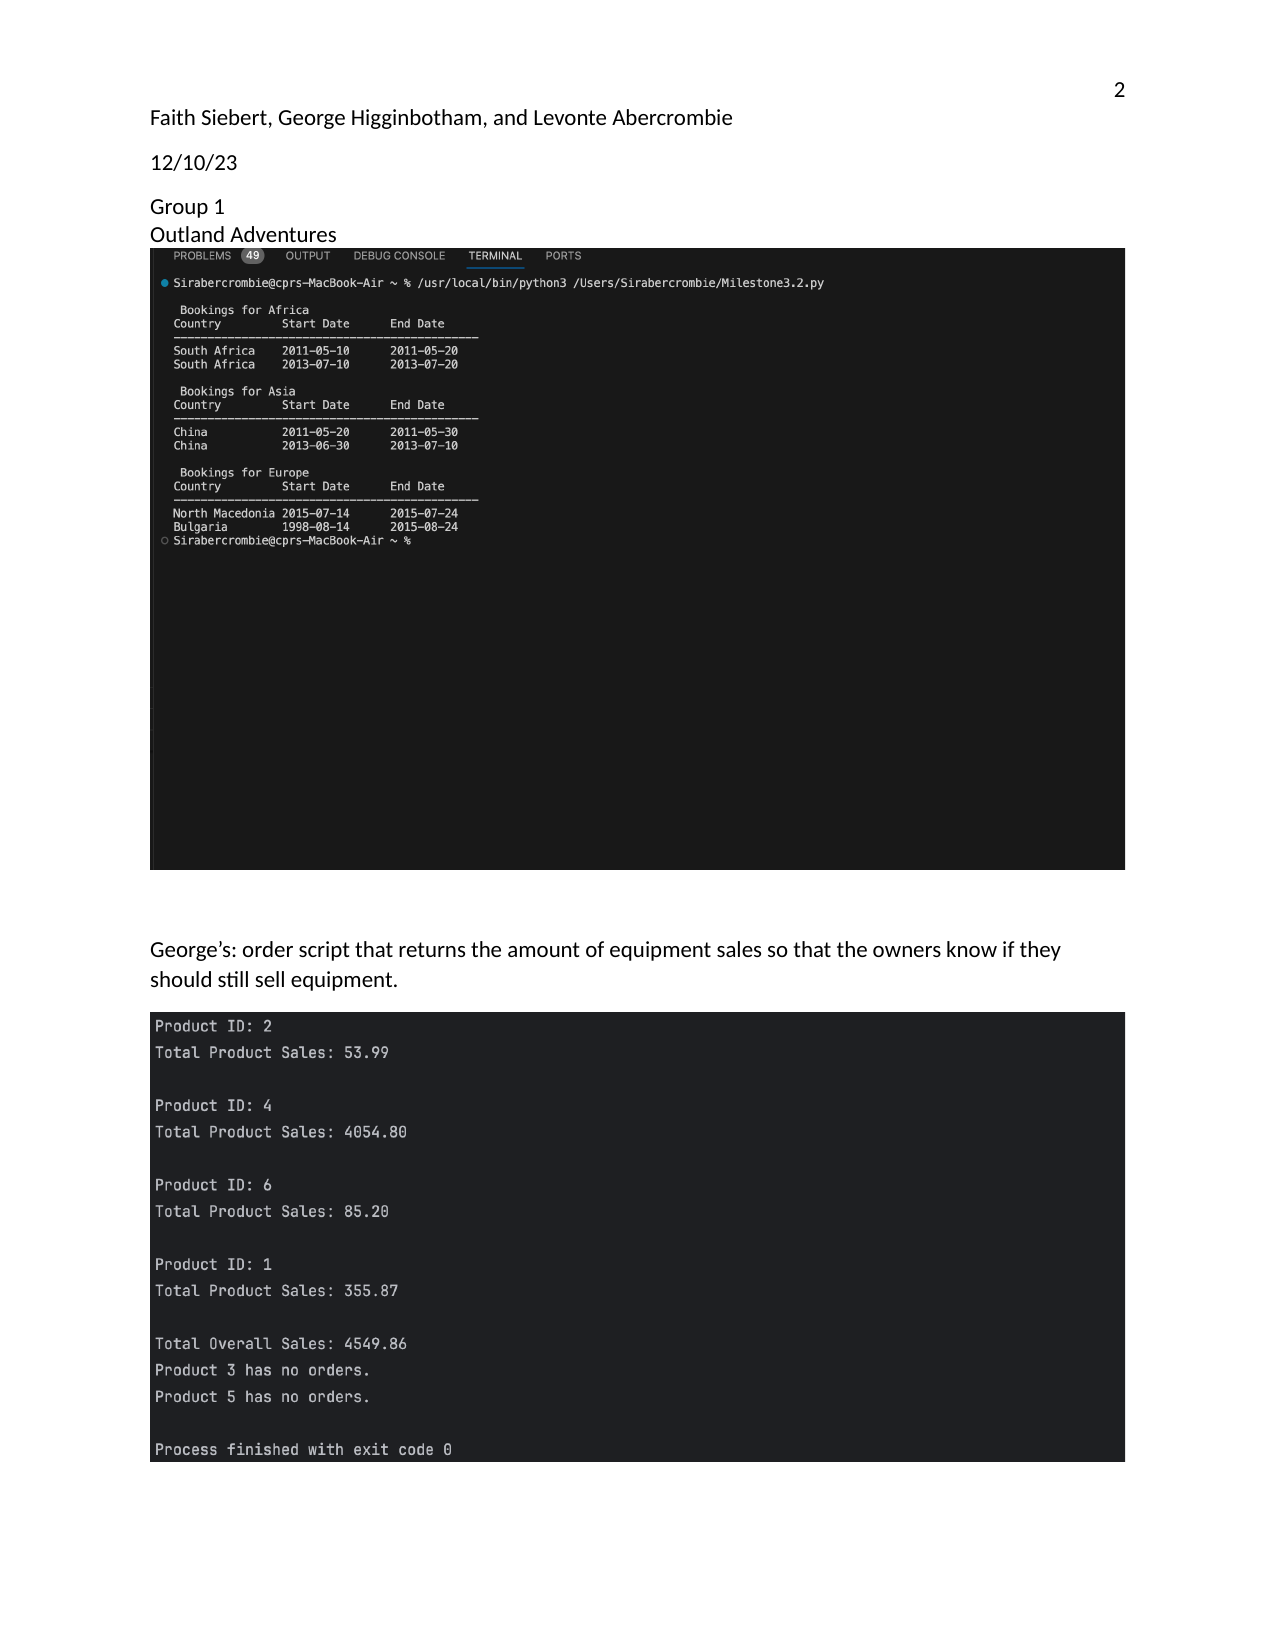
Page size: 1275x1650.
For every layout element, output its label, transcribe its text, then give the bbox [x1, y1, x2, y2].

text George’s: order script that returns the amount of equipment sales so that the owners know if they should still sell equipment. [150, 935, 1125, 993]
picture [150, 1012, 1125, 1462]
picture [150, 248, 1125, 870]
